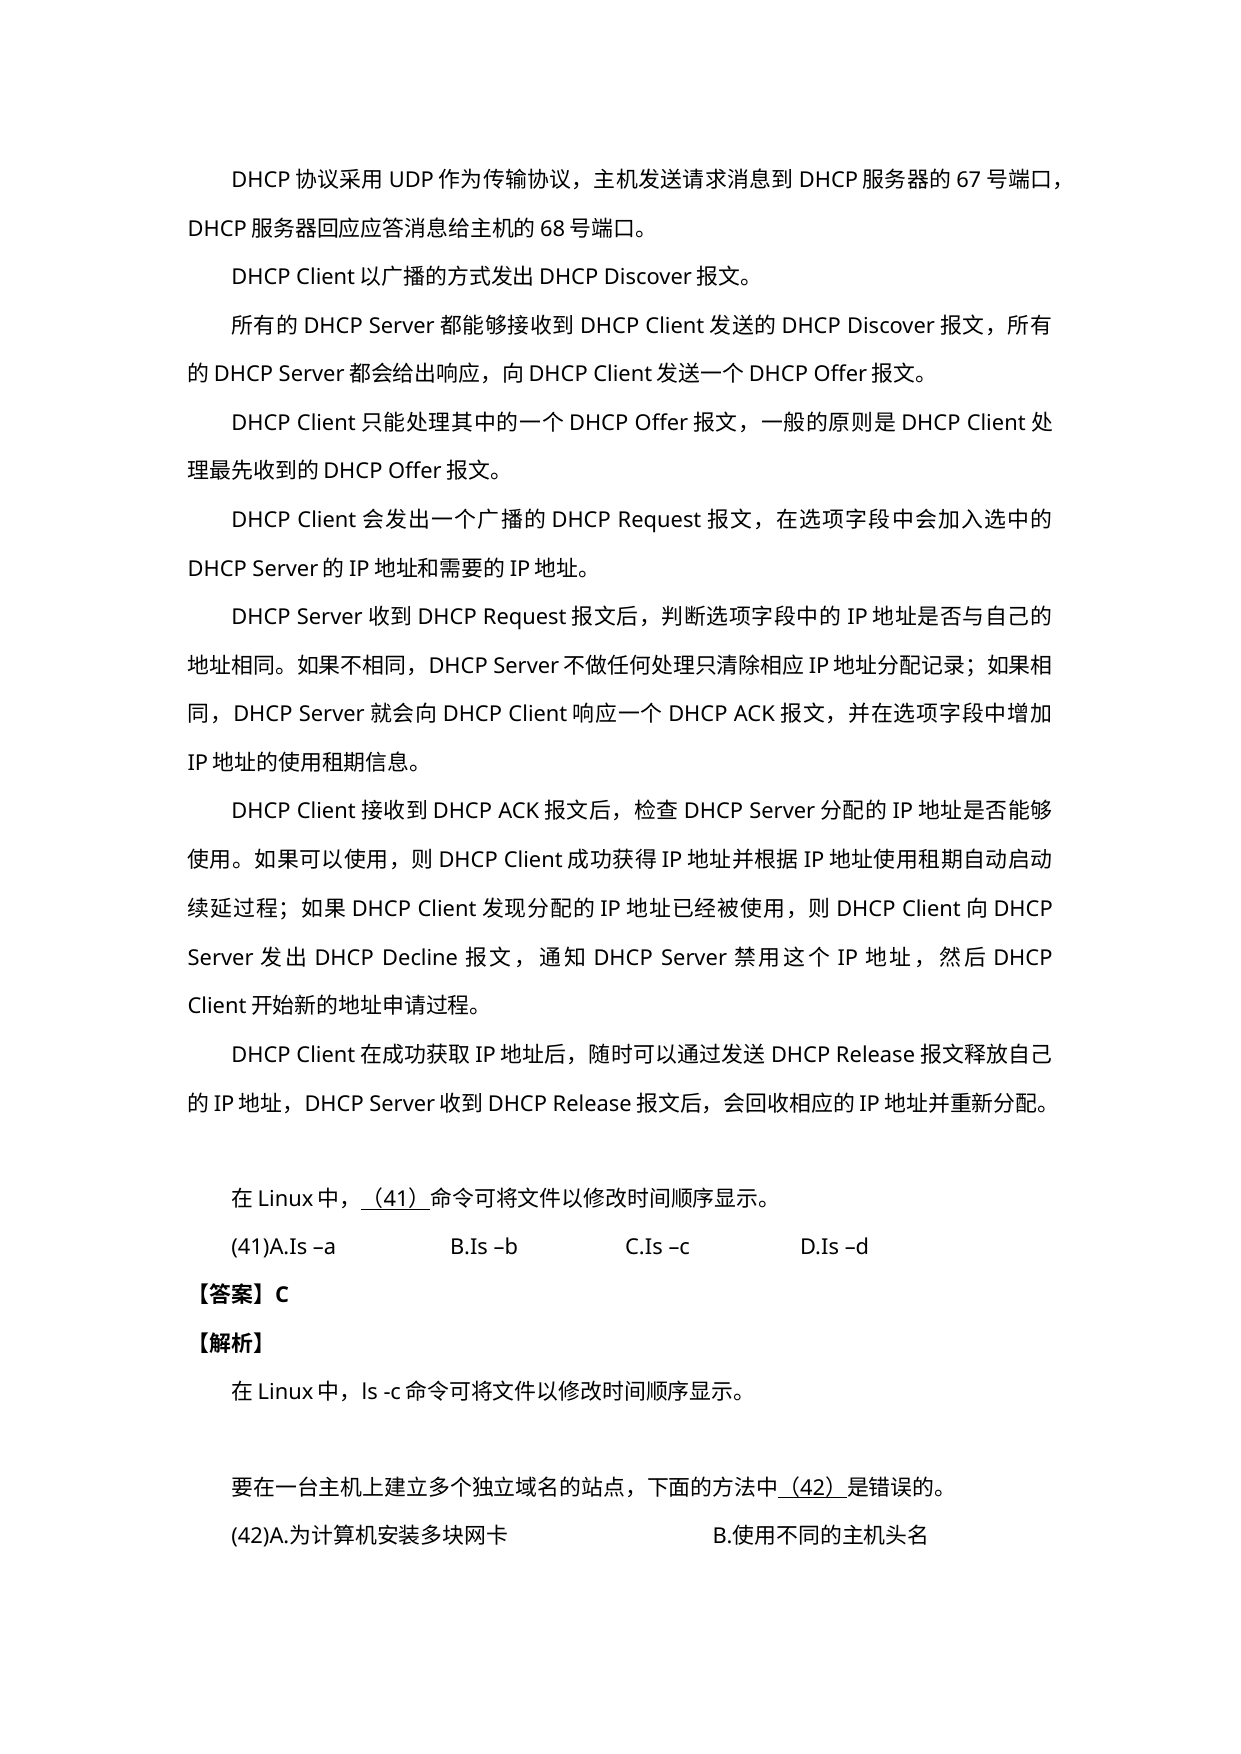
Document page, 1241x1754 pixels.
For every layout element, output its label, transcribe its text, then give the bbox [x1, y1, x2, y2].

text DHCP Client在成功获取IP地址后，随时可以通过发送DHCP Release报文释放自己的IP地址，DHCP Server收到DHCP Release报文后，会回收相应的IP地址并重新分配。 [187, 1037, 1053, 1118]
text 【答案】C [187, 1277, 1053, 1309]
text DHCP Client只能处理其中的一个DHCP Offer报文，一般的原则是DHCP Client处理最先收到的DHCP Offer报文。 [187, 404, 1053, 486]
text 在Linux中，ls -c命令可将文件以修改时间顺序显示。 [187, 1373, 1053, 1406]
text DHCP Client以广播的方式发出DHCP Discover报文。 [187, 259, 1053, 292]
text DHCP协议采用UDP作为传输协议，主机发送请求消息到DHCP服务器的67号端口，DHCP服务器回应应答消息给主机的68号端口。 [187, 162, 1053, 243]
text DHCP Client会发出一个广播的DHCP Request报文，在选项字段中会加入选中的DHCP Server的IP地址和需要的IP地址。 [187, 502, 1053, 583]
text 要在一台主机上建立多个独立域名的站点，下面的方法中（42）是错误的。 [187, 1469, 1053, 1502]
text 所有的DHCP Server都能够接收到DHCP Client发送的DHCP Discover报文，所有的DHCP Server都会给出响应，向DHCP Client发送一个DHCP Offer报文。 [187, 307, 1053, 389]
text 在Linux中，（41）命令可将文件以修改时间顺序显示。 [187, 1181, 1053, 1213]
text (41)A.Is –a B.Is –b C.Is –c D.Is –d [187, 1229, 1053, 1262]
text (42)A.为计算机安装多块网卡 B.使用不同的主机头名 [187, 1517, 1053, 1550]
text DHCP Server收到DHCP Request报文后，判断选项字段中的IP地址是否与自己的地址相同。如果不相同，DHCP Server不做任何处理只清除相应IP地址分配记录；如果相同，DHCP Server就会向DHCP Client响应一个DHCP ACK报文，并在选项字段中增加IP地址的使用租期信息。 [187, 599, 1053, 777]
text DHCP Client接收到DHCP ACK报文后，检查DHCP Server分配的IP地址是否能够使用。如果可以使用，则DHCP Client成功获得IP地址并根据IP地址使用租期自动启动续延过程；如果DHCP Client发现分配的IP地址已经被使用，则DHCP Client向DHCP Server发出DHCP Decline报文，通知DHCP Server禁用这个IP地址，然后DHCP Client开始新的地址申请过程。 [187, 793, 1053, 1021]
text 【解析】 [187, 1325, 1053, 1358]
